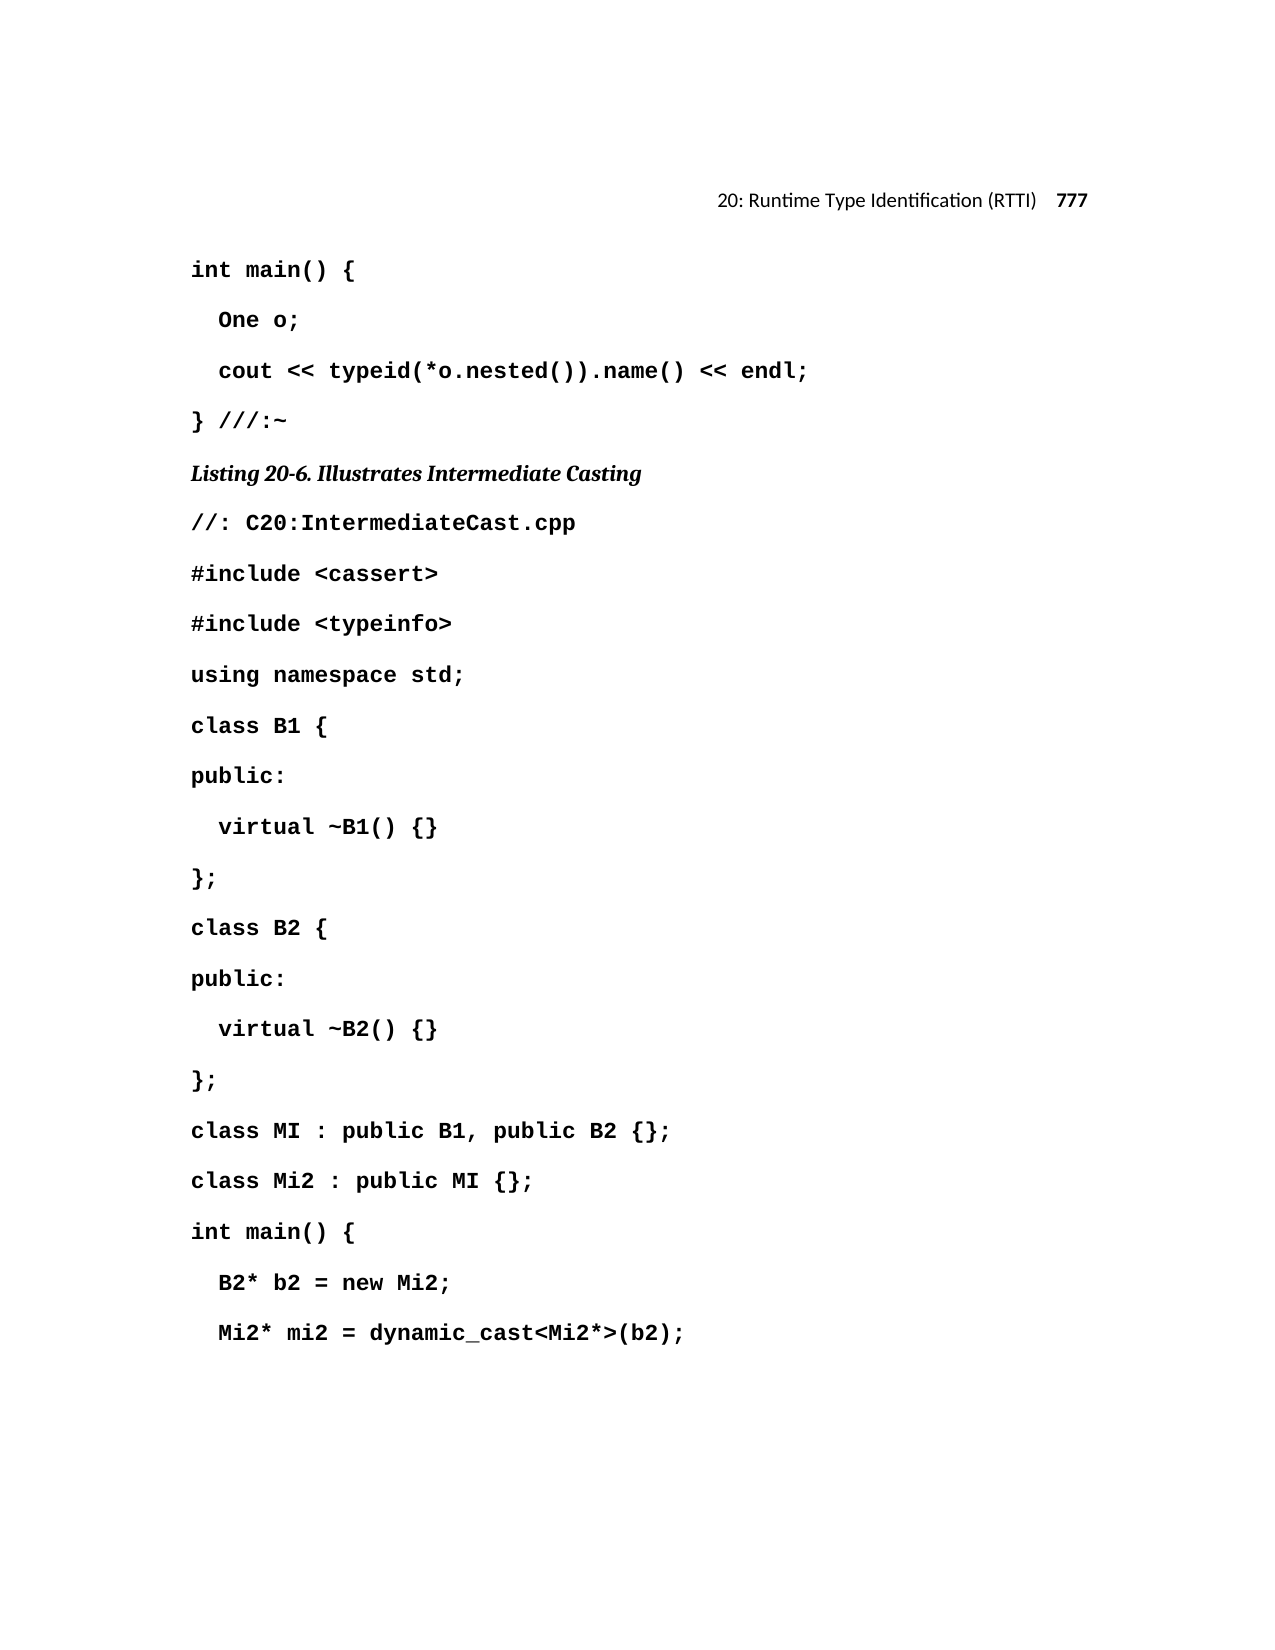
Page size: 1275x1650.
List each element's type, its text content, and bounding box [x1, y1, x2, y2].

text #include <typeinfo> [191, 613, 1087, 639]
text Listing 20-6. Illustrates Intermediate Casting [191, 461, 1087, 487]
text }; [191, 866, 1087, 892]
text using namespace std; [191, 663, 1087, 689]
text cout << typeid(*o.nested()).name() << endl; [191, 359, 1087, 385]
text One o; [191, 309, 1087, 334]
text public: [191, 967, 1087, 993]
text virtual ~B1() {} [191, 815, 1087, 841]
text #include <cassert> [191, 562, 1087, 588]
text class B2 { [191, 917, 1087, 942]
text //: C20:IntermediateCast.cpp [191, 512, 1087, 537]
text class B1 { [191, 714, 1087, 740]
text int main() { [191, 258, 1087, 284]
text class Mi2 : public MI {}; [191, 1170, 1087, 1196]
text }; [191, 1068, 1087, 1094]
text Mi2* mi2 = dynamic_cast<Mi2*>(b2); [191, 1322, 1087, 1347]
text } ///:~ [191, 410, 1087, 436]
text int main() { [191, 1220, 1087, 1246]
text public: [191, 765, 1087, 791]
text B2* b2 = new Mi2; [191, 1271, 1087, 1297]
text virtual ~B2() {} [191, 1018, 1087, 1044]
text class MI : public B1, public B2 {}; [191, 1119, 1087, 1145]
